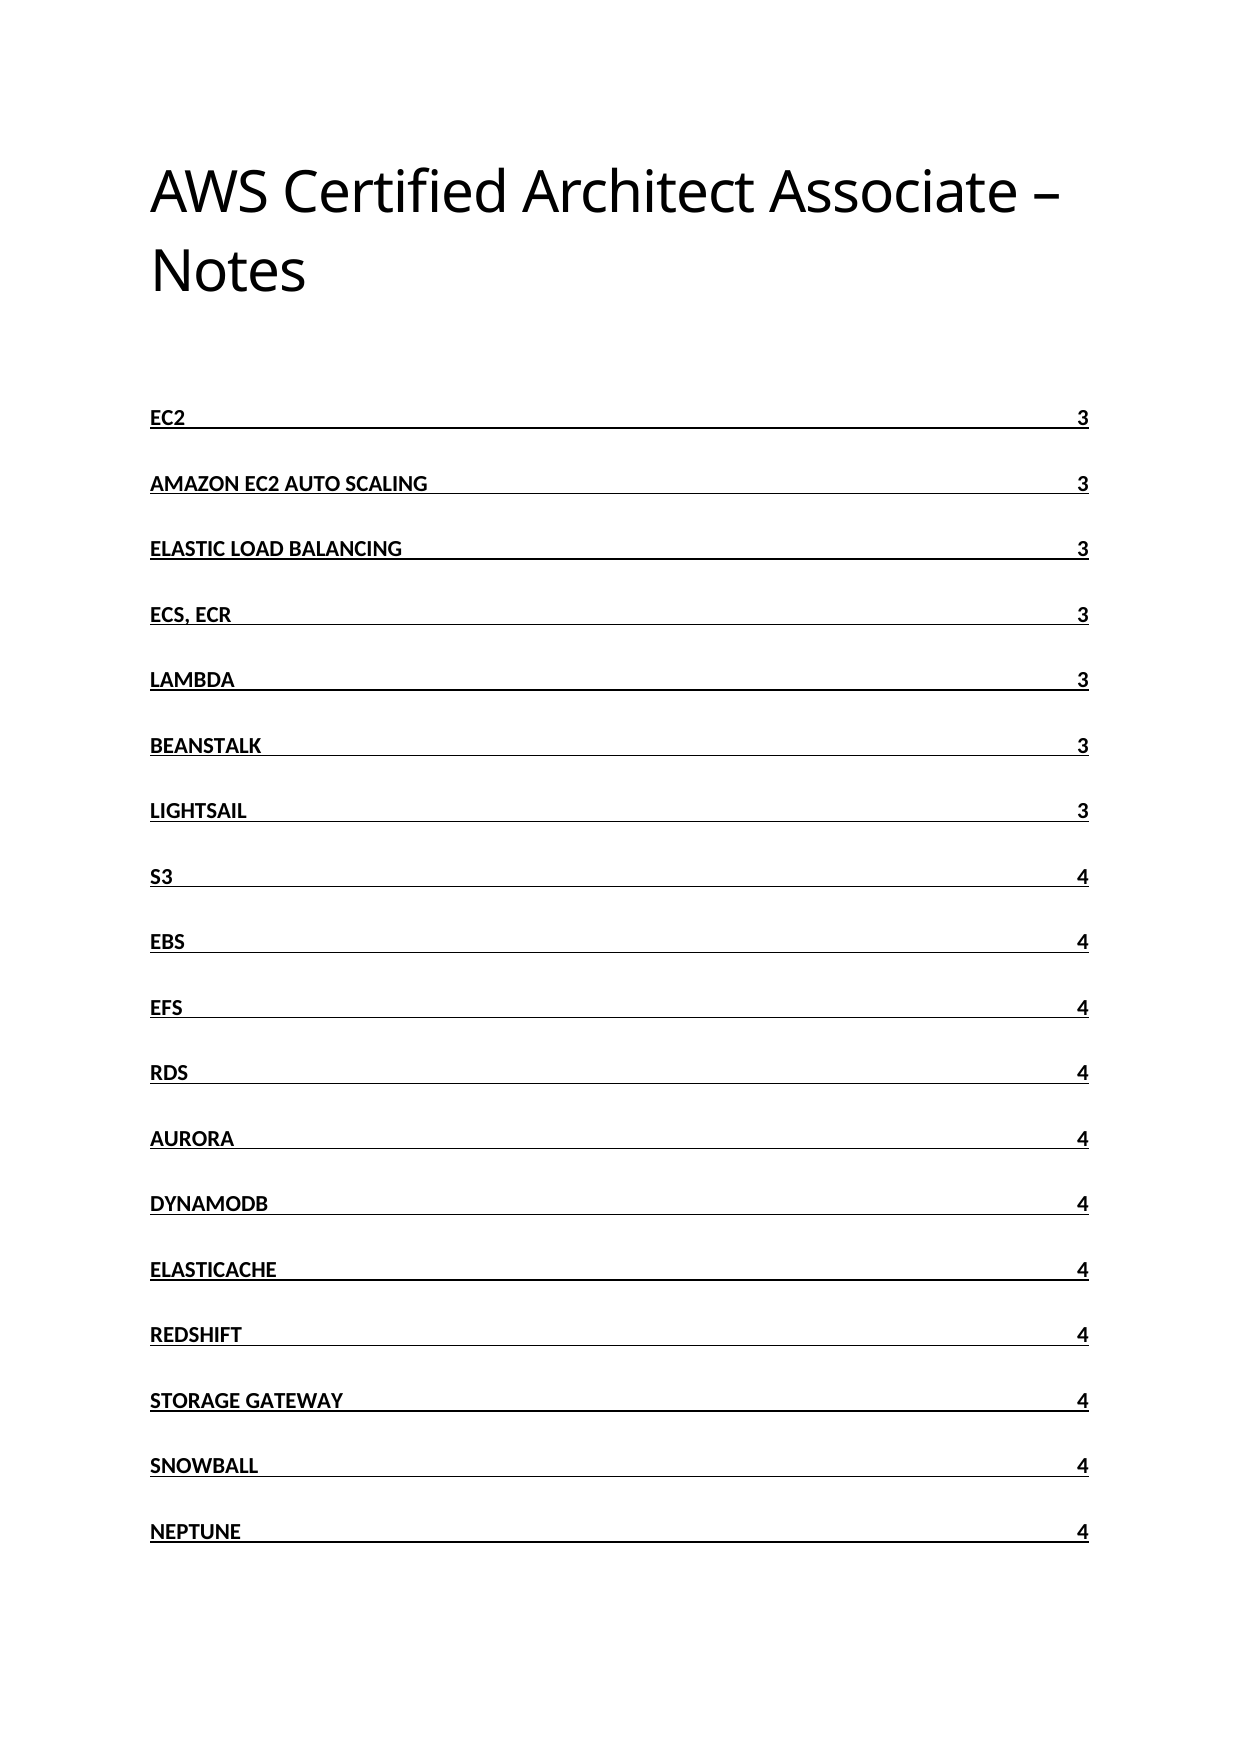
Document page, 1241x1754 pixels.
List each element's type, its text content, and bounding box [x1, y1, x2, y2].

text Neptune 4 [150, 1517, 1090, 1545]
text Elastic Load Balancing 3 [150, 534, 1090, 562]
text S3 4 [150, 862, 1090, 890]
text EFS 4 [150, 993, 1090, 1021]
text RedShift 4 [150, 1321, 1090, 1348]
text Snowball 4 [150, 1452, 1090, 1479]
text Elasticache 4 [150, 1255, 1090, 1283]
text Amazon EC2 Auto Scaling 3 [150, 469, 1090, 497]
text Beanstalk 3 [150, 731, 1090, 759]
text Storage Gateway 4 [150, 1386, 1090, 1414]
title AWS Certified Architect Associate – Notes [150, 150, 1090, 309]
text ECS, ECR 3 [150, 600, 1090, 628]
text Lightsail 3 [150, 796, 1090, 824]
text DynamoDB 4 [150, 1189, 1090, 1217]
text EC2 3 [150, 403, 1090, 431]
text EBS 4 [150, 927, 1090, 955]
text Lambda 3 [150, 665, 1090, 693]
text RDS 4 [150, 1058, 1090, 1086]
text Aurora 4 [150, 1124, 1090, 1152]
